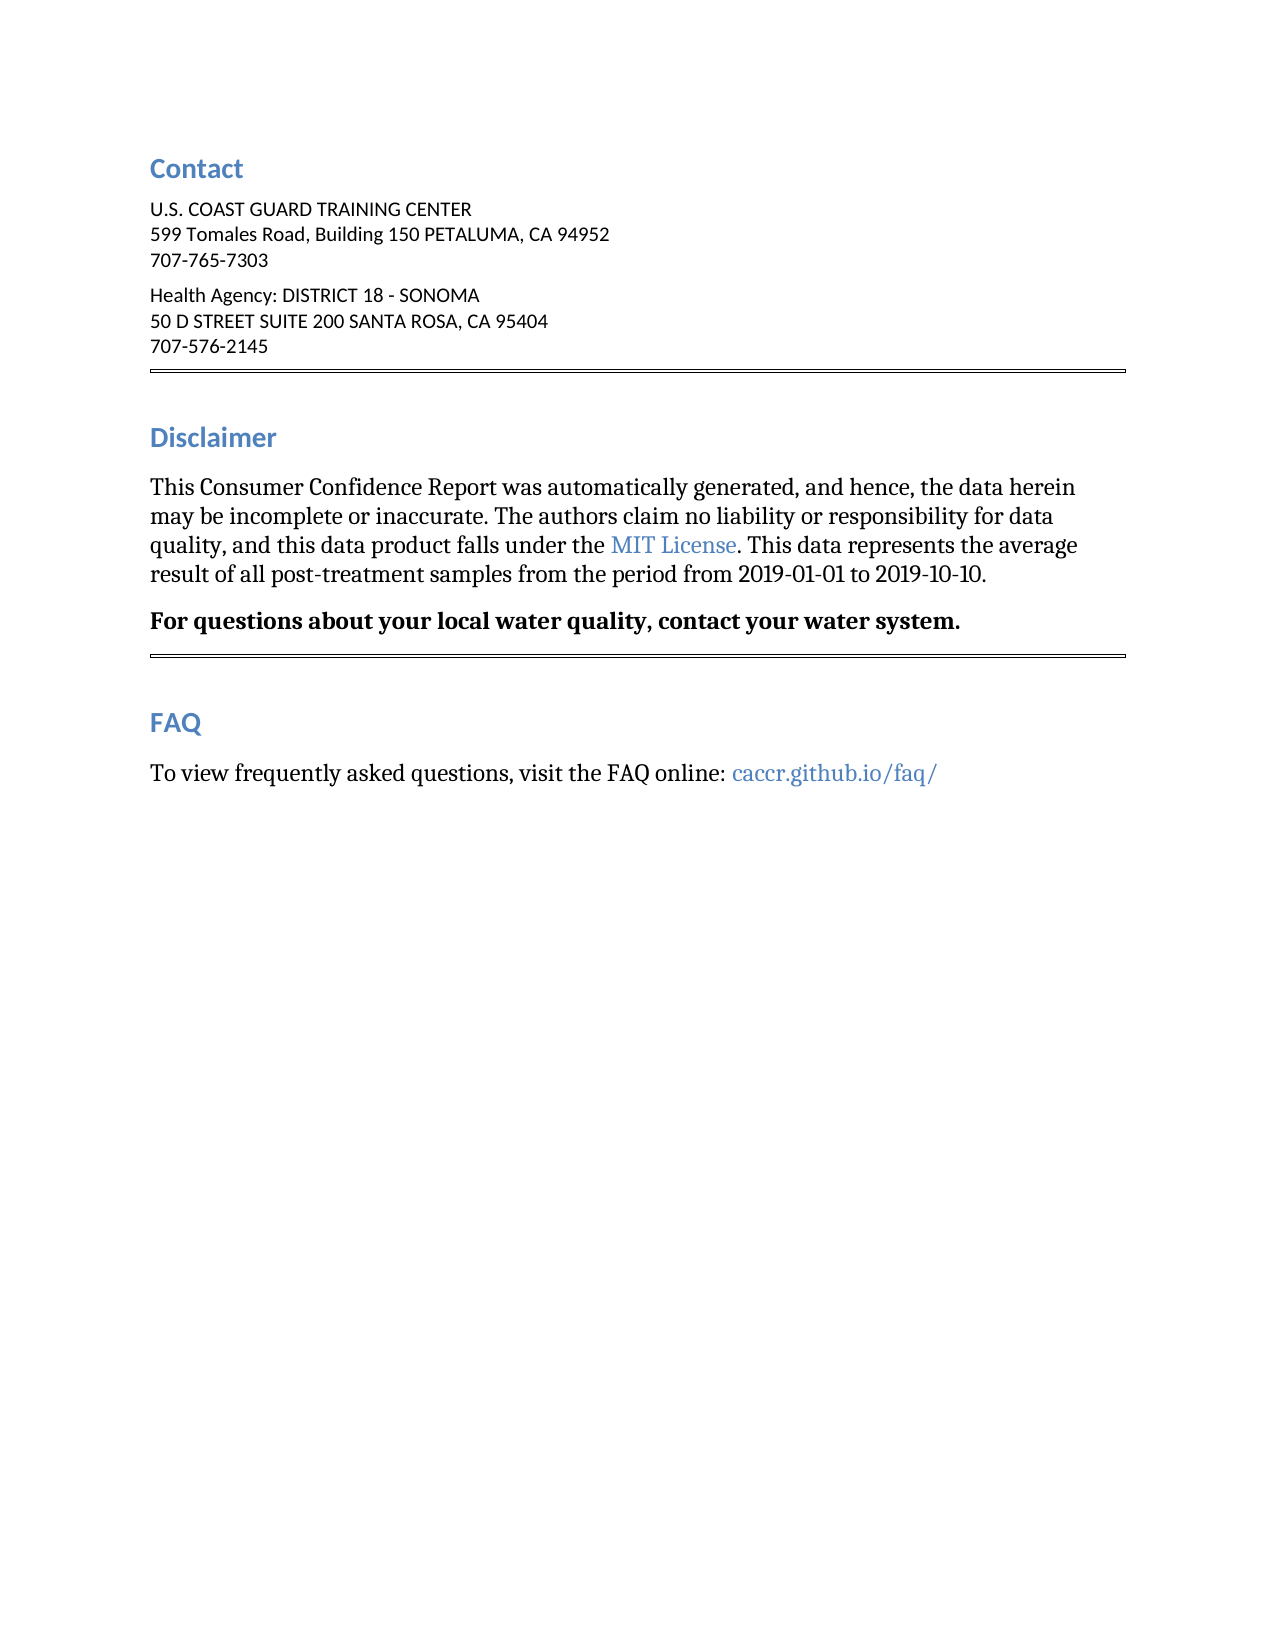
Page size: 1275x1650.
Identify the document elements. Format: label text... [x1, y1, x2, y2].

subtitle Contact [150, 150, 1125, 186]
subtitle FAQ [150, 704, 1125, 740]
text For questions about your local water quality, contact your water system. [150, 607, 1125, 636]
subtitle Disclaimer [150, 419, 1125, 454]
text Health Agency: DISTRICT 18 - SONOMA 50 D STREET SUITE 200 SANTA ROSA, CA 95404 707-576-2145 [150, 283, 1125, 359]
text This Consumer Confidence Report was automatically generated, and hence, the data herein may be incomplete or inaccurate. The authors claim no liability or responsibility for data quality, and this data product falls under the MIT License. This data represents the average result of all post-treatment samples from the period from 2019-01-01 to 2019-10-10. [150, 473, 1125, 588]
text To view frequently asked questions, visit the FAQ online: caccr.github.io/faq/ [150, 758, 1125, 787]
text U.S. COAST GUARD TRAINING CENTER 599 Tomales Road, Building 150 PETALUMA, CA 94952 707-765-7303 [150, 196, 1125, 272]
